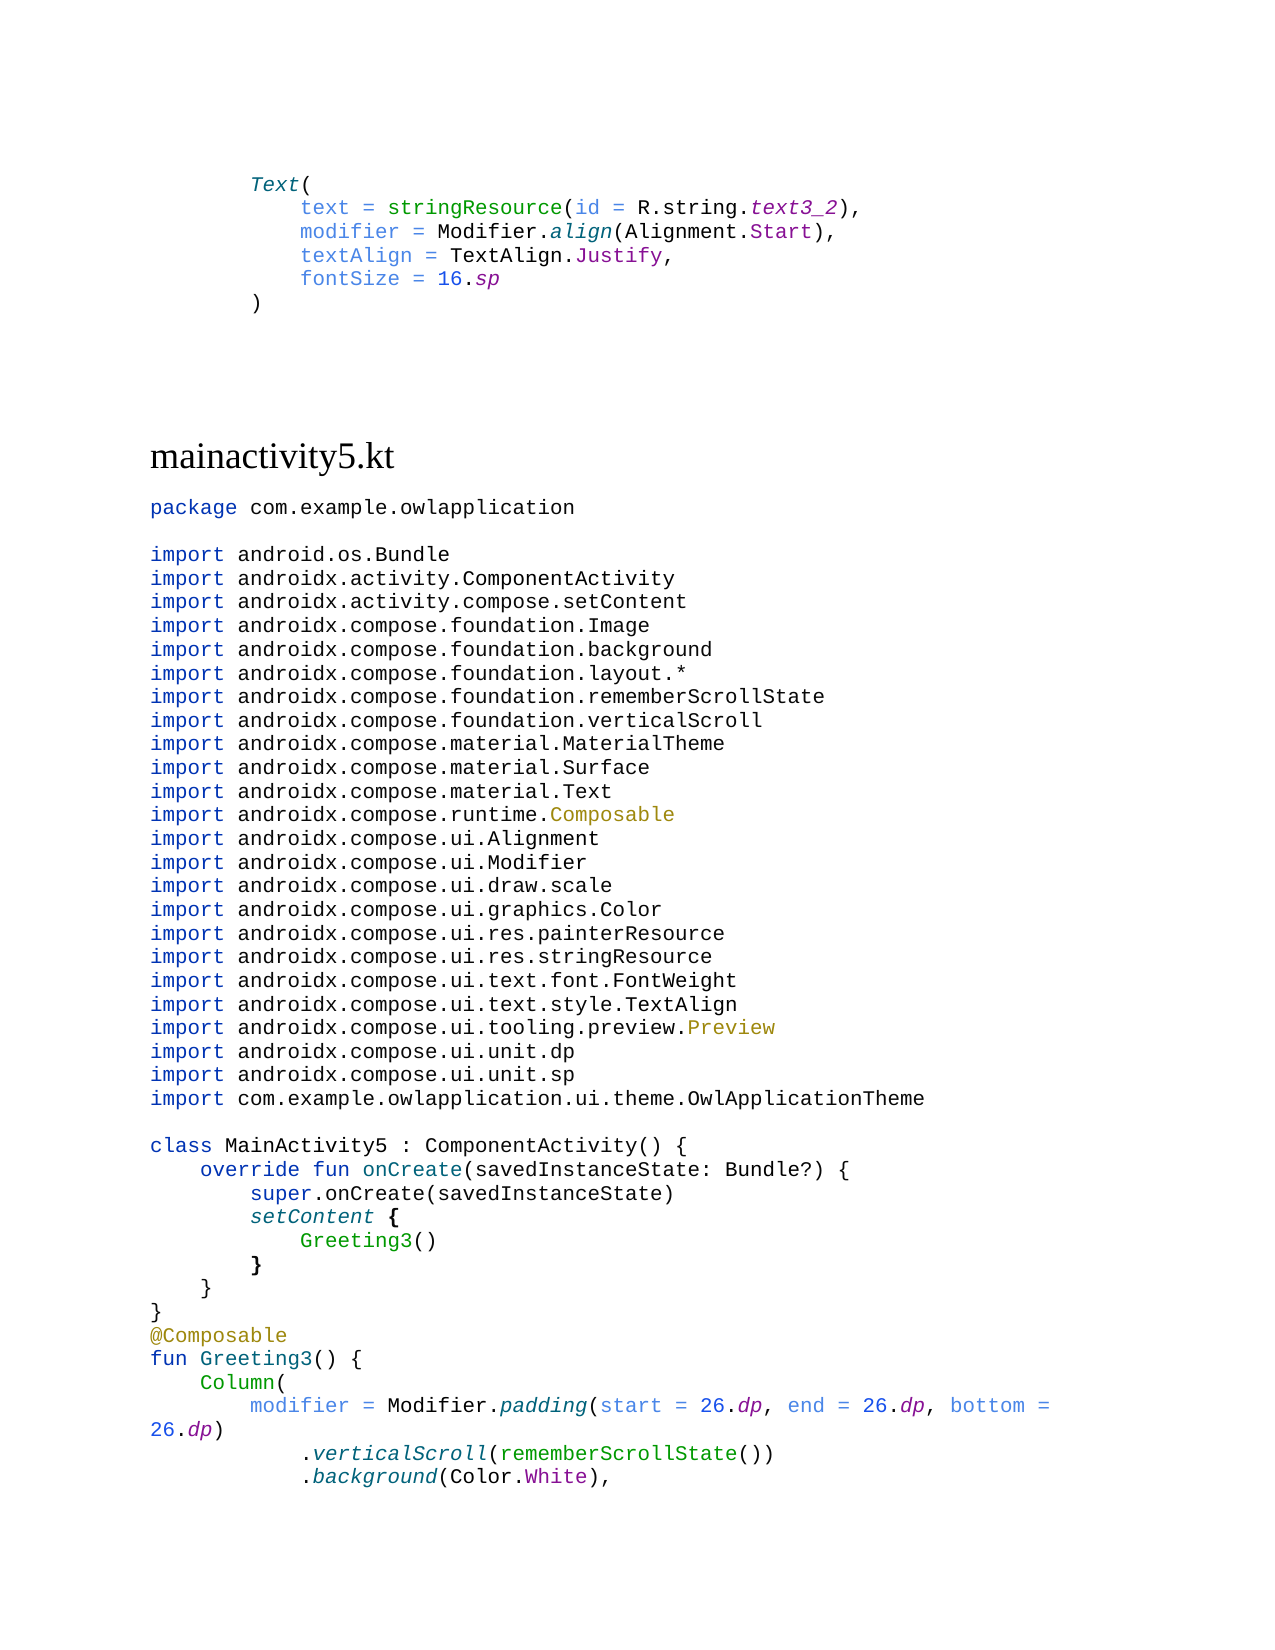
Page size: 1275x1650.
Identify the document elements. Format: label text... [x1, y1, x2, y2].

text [150, 497, 1125, 1490]
text mainactivity5.kt [150, 434, 1125, 477]
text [150, 150, 1125, 434]
